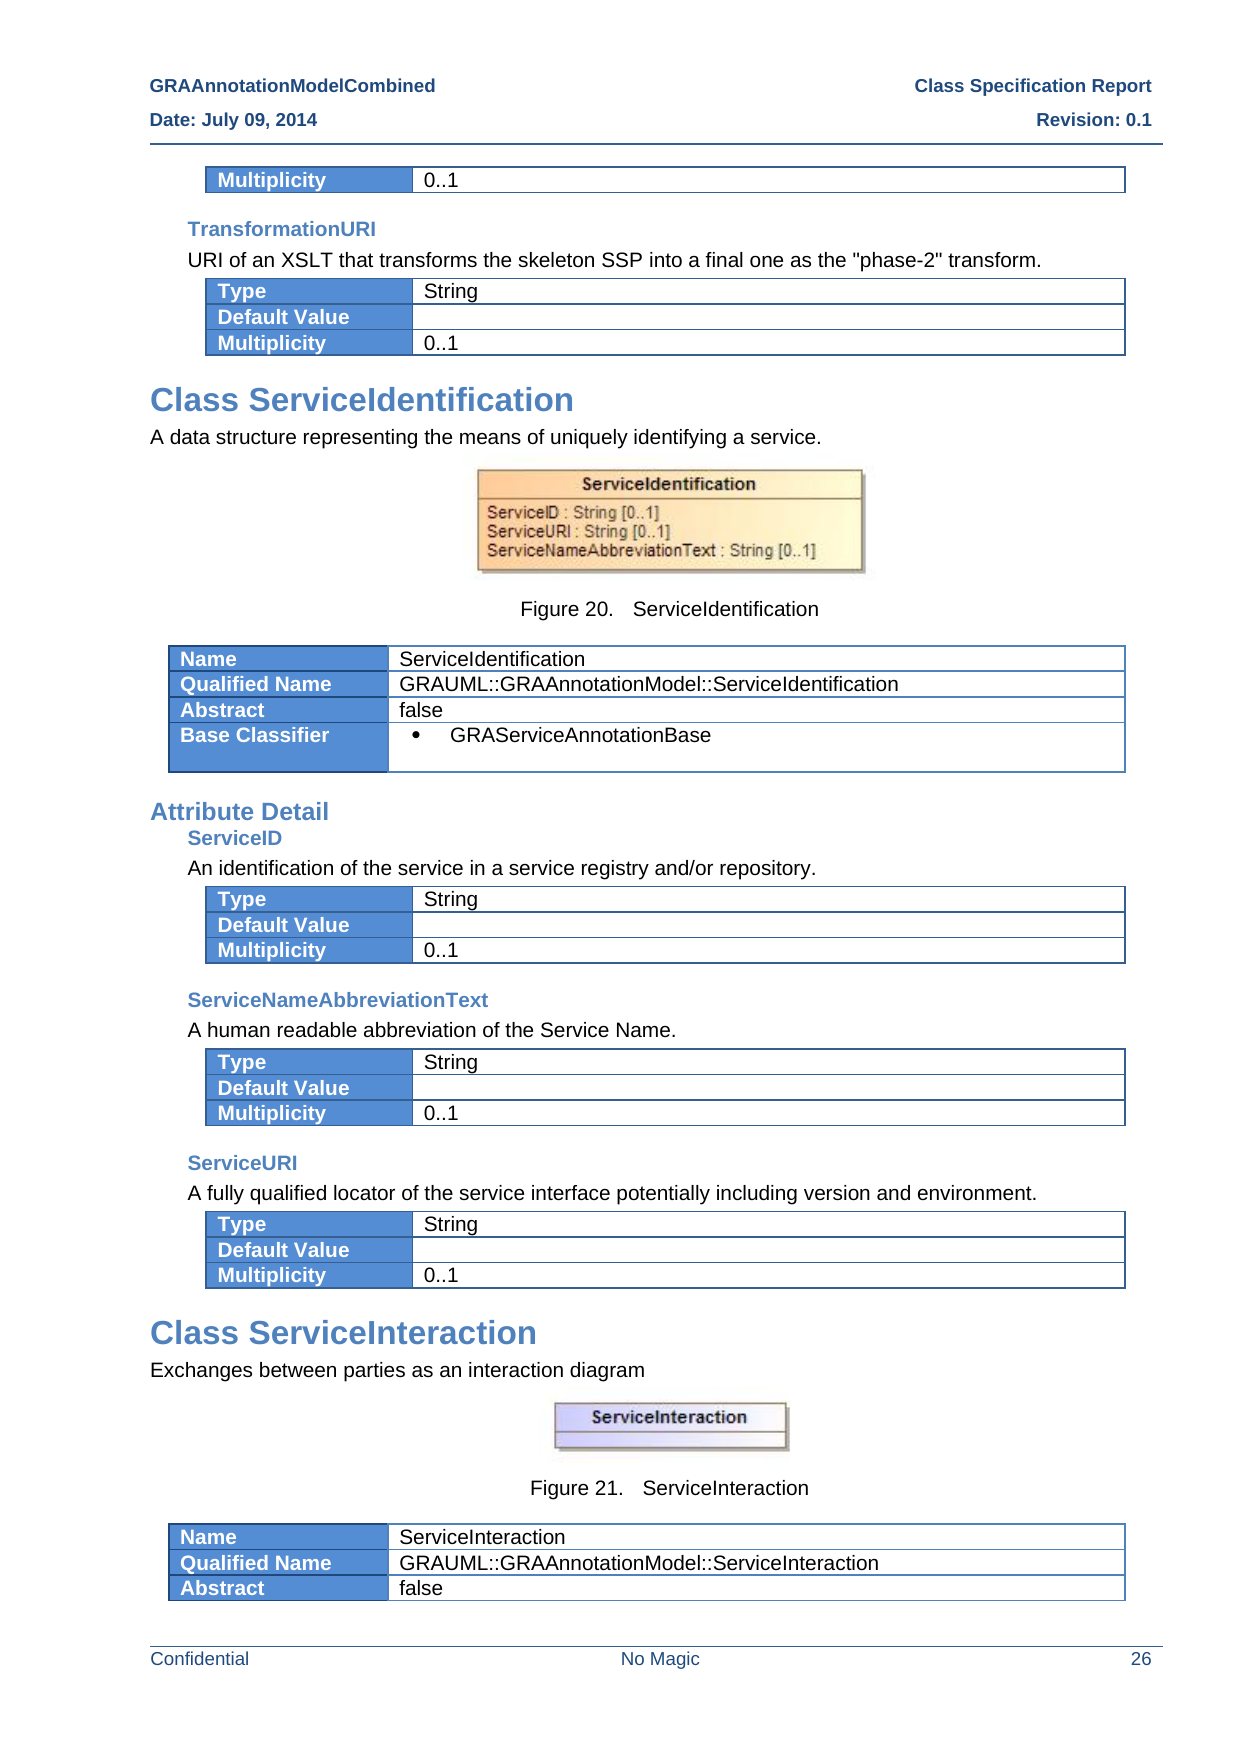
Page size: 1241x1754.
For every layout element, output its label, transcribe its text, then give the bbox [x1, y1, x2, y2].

table_cell Default Value [207, 913, 412, 937]
table_cell Multiplicity [207, 1101, 412, 1125]
table_header String [413, 887, 1124, 911]
table_cell [413, 913, 1124, 937]
table_header String [413, 279, 1124, 303]
table_cell Default Value [207, 1238, 412, 1262]
text Exchanges between parties as an interaction diagram [150, 1357, 1152, 1381]
table_cell 0..1 [413, 1101, 1124, 1125]
picture [462, 454, 877, 585]
table_cell 0..1 [413, 168, 1124, 192]
text ServiceInteraction [187, 1475, 1152, 1499]
table_header Type [207, 1050, 412, 1074]
table_cell [413, 1238, 1124, 1262]
table_header Name [170, 647, 387, 670]
subtitle ServiceNameAbbreviationText [150, 988, 1152, 1012]
table_cell GRAServiceAnnotationBase [389, 723, 1124, 771]
subtitle Class ServiceInteraction [150, 1313, 1152, 1351]
table_cell Multiplicity [207, 938, 412, 962]
table_header Type [207, 1212, 412, 1236]
text An identification of the service in a service registry and/or repository. [187, 856, 1152, 879]
table_cell Base Classifier [170, 723, 387, 771]
table_cell 0..1 [413, 1263, 1124, 1287]
table_cell Multiplicity [207, 330, 412, 354]
text A data structure representing the means of uniquely identifying a service. [150, 424, 1152, 448]
table_cell [413, 1075, 1124, 1099]
table_cell 0..1 [413, 330, 1124, 354]
table_cell Default Value [207, 1075, 412, 1099]
table_cell GRAUML::GRAAnnotationModel::ServiceIdentification [389, 672, 1124, 696]
table_header ServiceInteraction [389, 1525, 1124, 1549]
subtitle Attribute Detail [150, 797, 1152, 825]
subtitle ServiceID [150, 825, 1152, 849]
table_cell Qualified Name [170, 1550, 387, 1574]
subtitle TransformationURI [150, 217, 1152, 241]
table_header String [413, 1212, 1124, 1236]
picture [539, 1387, 801, 1463]
table_cell GRAUML::GRAAnnotationModel::ServiceInteraction [389, 1550, 1124, 1574]
table_cell Abstract [170, 698, 387, 721]
text A fully qualified locator of the service interface potentially including version and environment. [187, 1181, 1152, 1204]
table_cell Abstract [170, 1576, 387, 1600]
table_cell Multiplicity [207, 1263, 412, 1287]
table_cell 0..1 [413, 938, 1124, 962]
table_cell [413, 305, 1124, 329]
table_header String [413, 1050, 1124, 1074]
table_cell false [389, 698, 1124, 721]
table_header Name [170, 1525, 387, 1549]
table_header Type [207, 887, 412, 911]
text ServiceIdentification [187, 597, 1152, 621]
table_header ServiceIdentification [389, 647, 1124, 670]
table_cell Default Value [207, 305, 412, 329]
subtitle ServiceURI [150, 1150, 1152, 1174]
subtitle Class ServiceIdentification [150, 380, 1152, 418]
table_header Type [207, 279, 412, 303]
table_cell false [389, 1576, 1124, 1600]
text URI of an XSLT that transforms the skeleton SSP into a final one as the "phase-2" transform. [187, 247, 1152, 271]
table_cell Multiplicity [207, 168, 412, 192]
text A human readable abbreviation of the Service Name. [187, 1018, 1152, 1042]
table_cell Qualified Name [170, 672, 387, 696]
